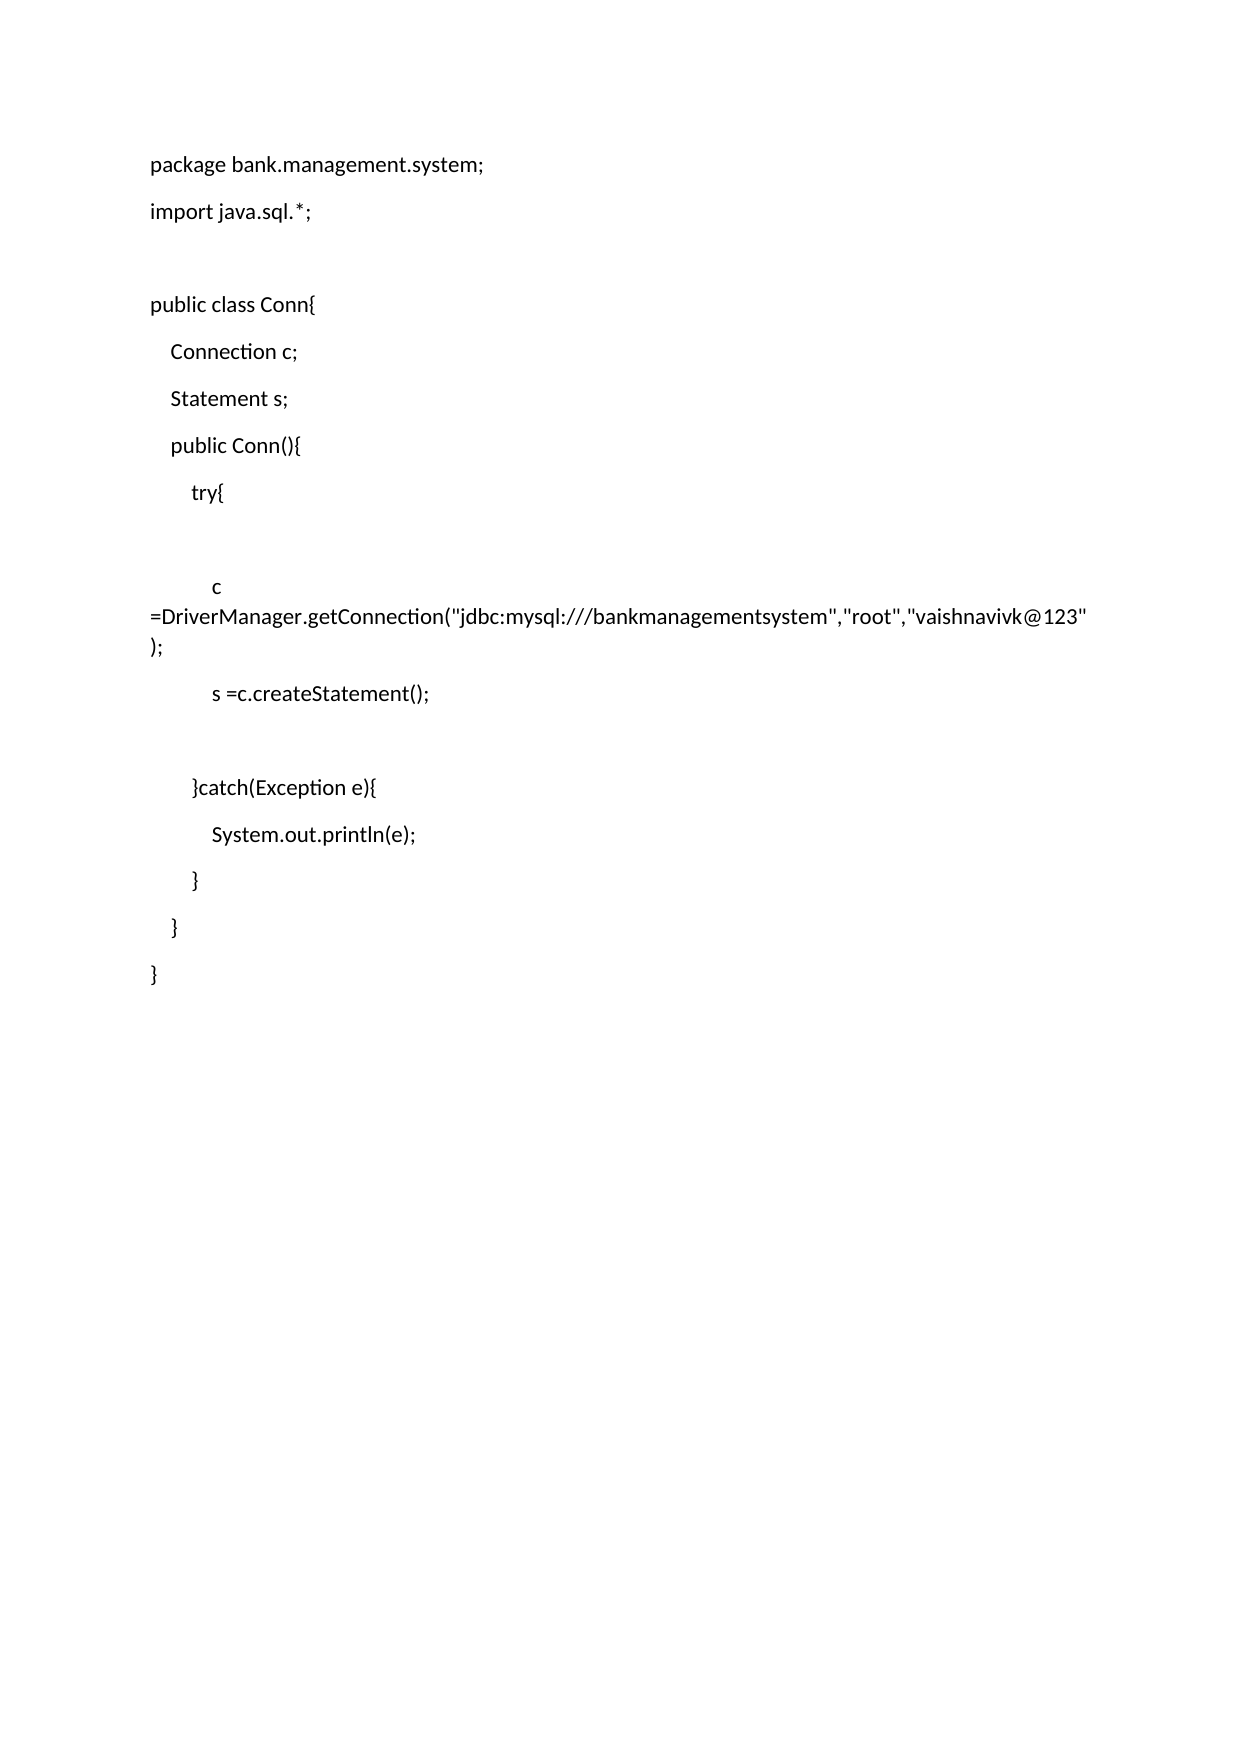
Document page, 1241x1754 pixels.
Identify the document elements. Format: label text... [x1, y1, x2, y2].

text Connection c; [150, 337, 1090, 366]
text } [150, 913, 1090, 942]
text try{ [150, 478, 1090, 506]
text public Conn(){ [150, 431, 1090, 459]
text } [150, 867, 1090, 895]
text c =DriverManager.getConnection("jdbc:mysql:///bankmanagementsystem","root","vaishnavivk@123"); [150, 572, 1090, 660]
text s =c.createStatement(); [150, 679, 1090, 707]
text } [150, 960, 1090, 988]
text System.out.println(e); [150, 820, 1090, 848]
text }catch(Exception e){ [150, 773, 1090, 801]
text package bank.management.system; [150, 150, 1090, 178]
text import java.sql.*; [150, 197, 1090, 225]
text Statement s; [150, 384, 1090, 412]
text public class Conn{ [150, 291, 1090, 319]
